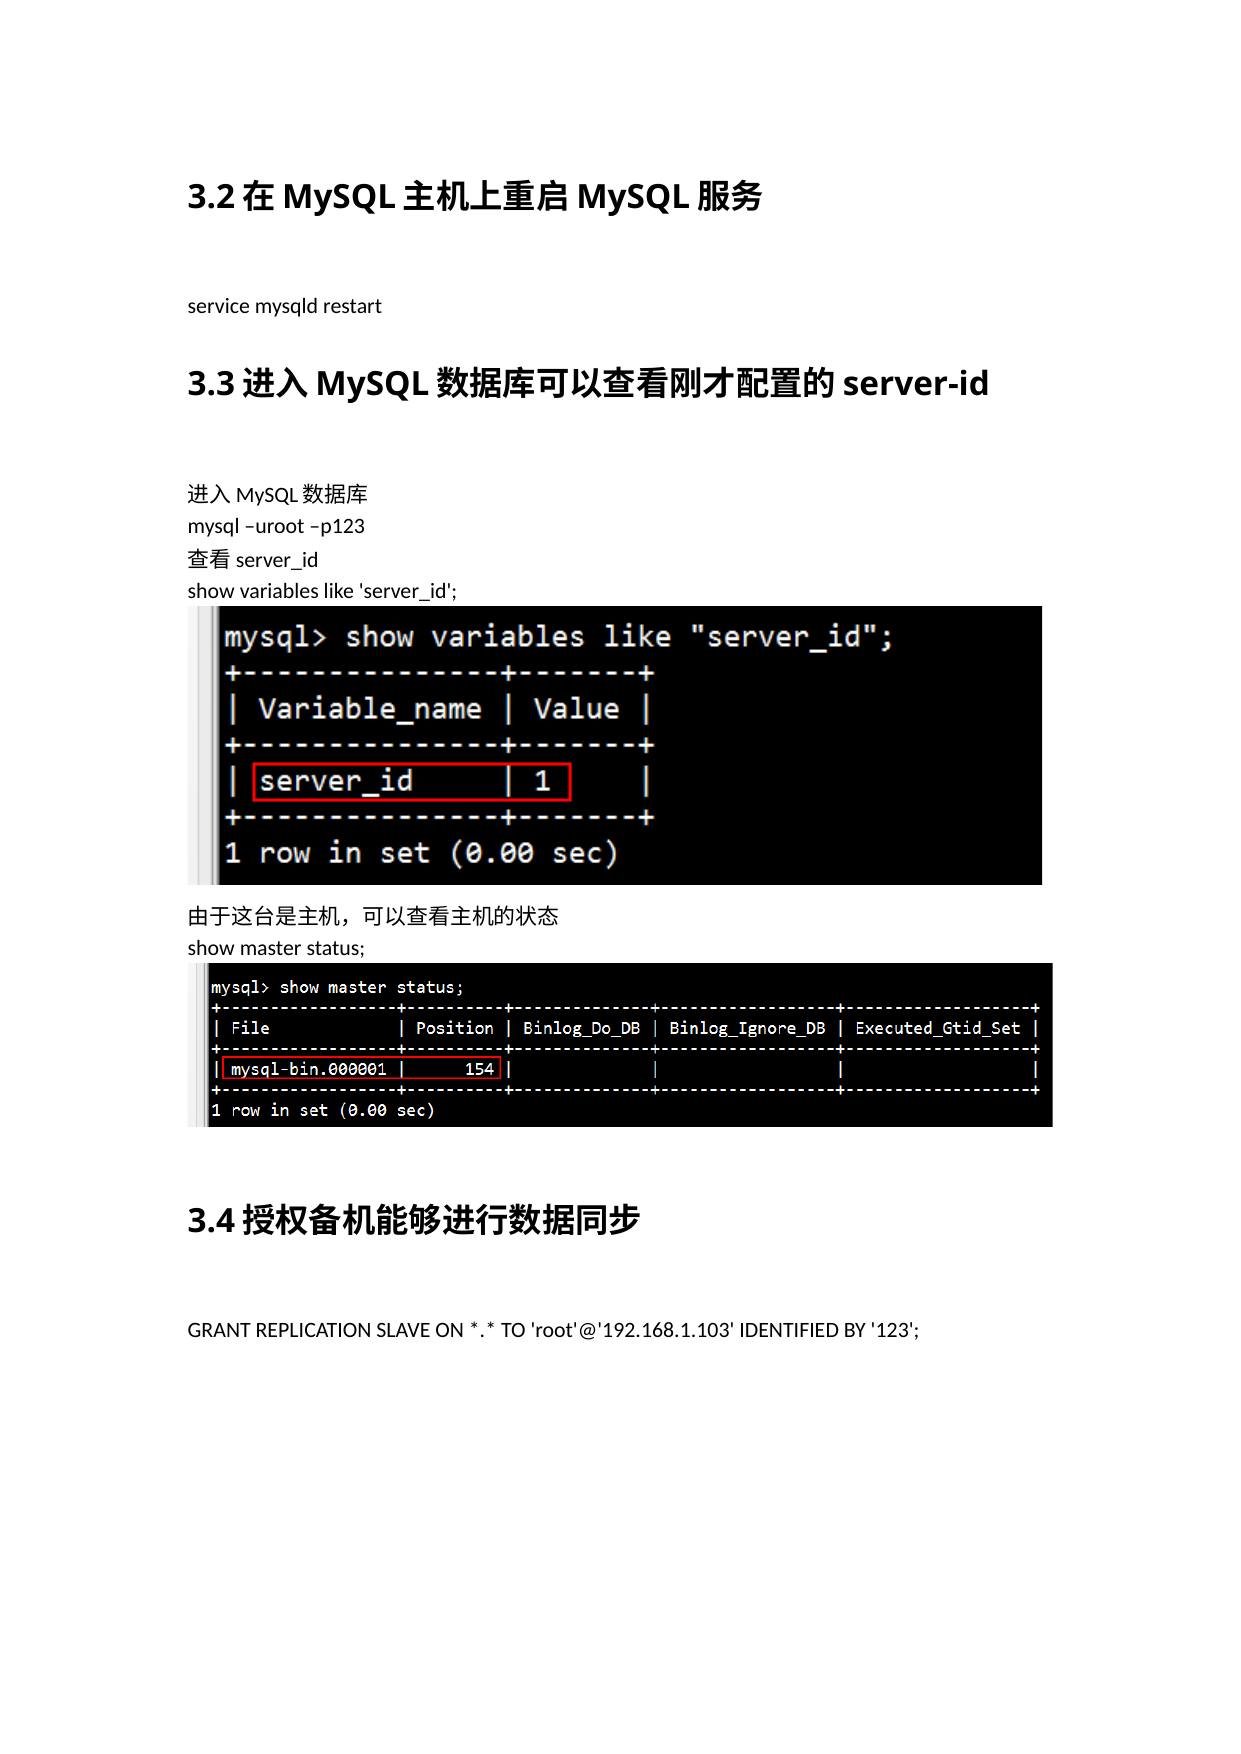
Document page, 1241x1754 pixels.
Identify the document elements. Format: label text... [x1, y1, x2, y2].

text show master status; [187, 931, 1053, 963]
subtitle 3.2在MySQL主机上重启MySQL服务 [187, 162, 1053, 227]
text 由于这台是主机，可以查看主机的状态 [187, 899, 1053, 931]
subtitle 3.4授权备机能够进行数据同步 [187, 1186, 1053, 1251]
text 进入MySQL数据库 [187, 476, 1053, 509]
text service mysqld restart [187, 289, 1053, 322]
text GRANT REPLICATION SLAVE ON *.* TO 'root'@'192.168.1.103' IDENTIFIED BY '123'; [187, 1313, 1053, 1346]
picture [187, 963, 1053, 1127]
text 查看server_id [187, 541, 1053, 574]
text mysql –uroot –p123 [187, 509, 1053, 541]
text show variables like 'server_id'; [187, 574, 1053, 606]
picture [187, 606, 1043, 885]
subtitle 3.3进入MySQL数据库可以查看刚才配置的server-id [187, 349, 1053, 414]
